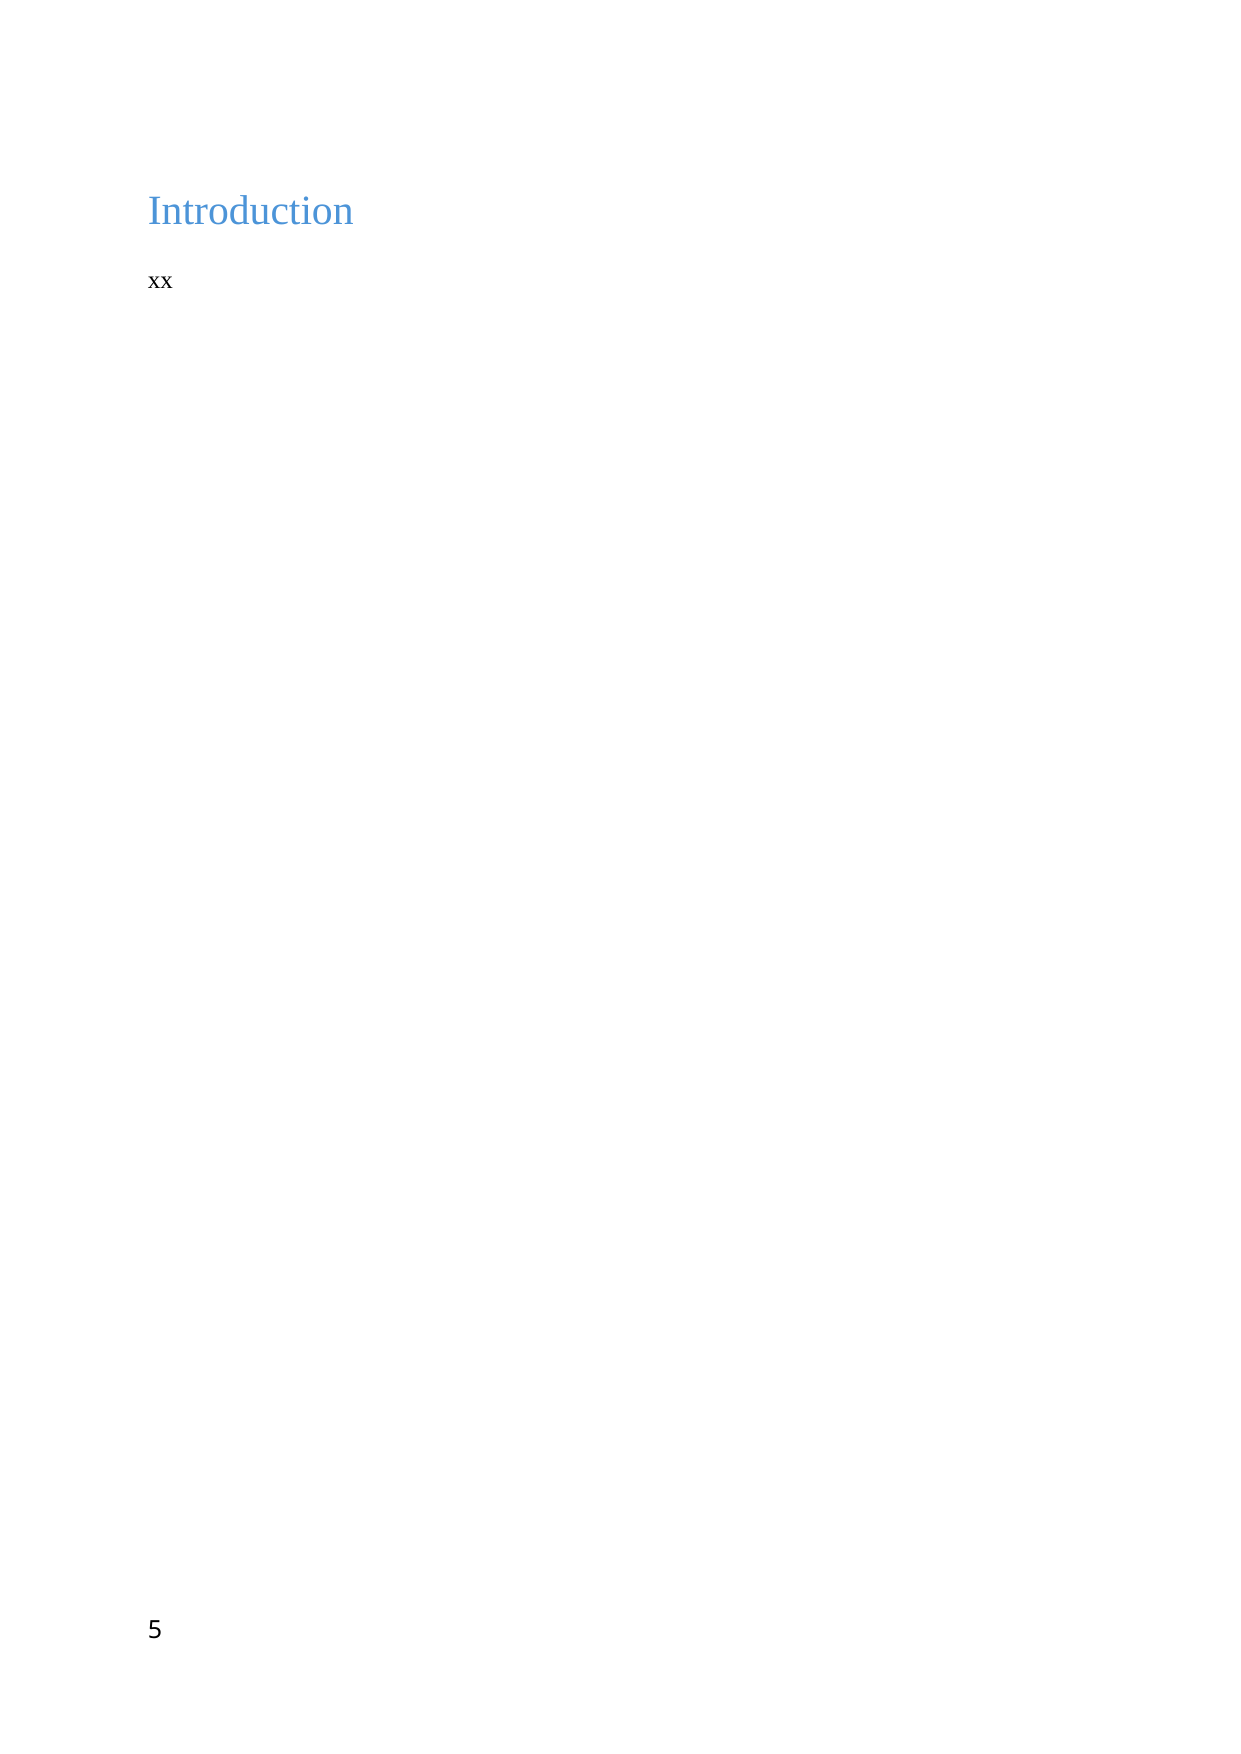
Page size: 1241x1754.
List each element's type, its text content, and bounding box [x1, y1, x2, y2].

subtitle Introduction [148, 185, 1093, 233]
text xx [148, 265, 1093, 294]
